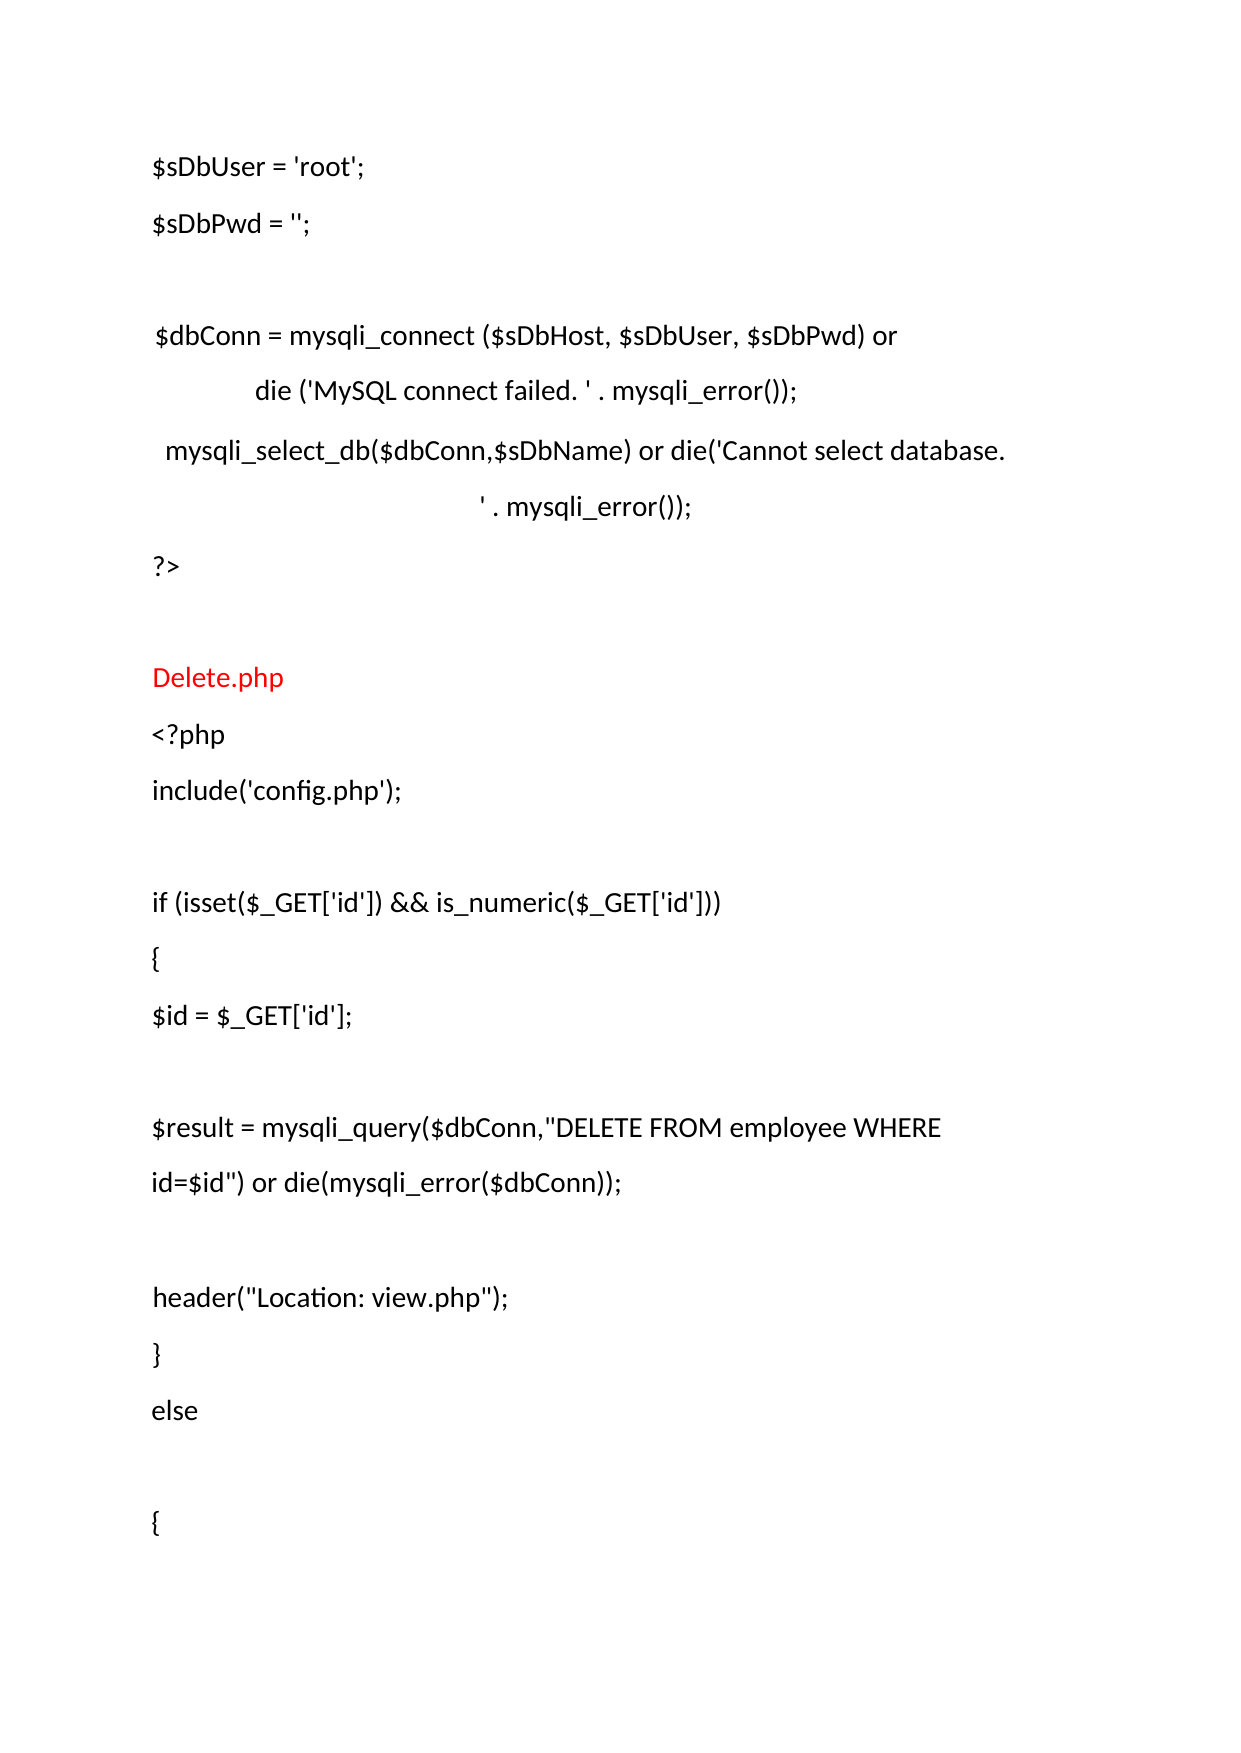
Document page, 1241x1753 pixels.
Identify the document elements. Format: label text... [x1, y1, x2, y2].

text else [151, 1392, 1086, 1428]
text ?> [152, 548, 1086, 583]
text mysqli_select_db($dbConn,$sDbName) or die('Cannot select database. ' . mysqli_error()); [152, 432, 1019, 523]
text $id = $_GET['id']; [151, 997, 1086, 1033]
text include('config.php'); [152, 772, 1086, 808]
text $sDbUser = 'root'; [151, 148, 1086, 184]
text if (isset($_GET['id']) && is_numeric($_GET['id'])) [152, 884, 1086, 920]
text <?php [151, 716, 1086, 752]
text $sDbPwd = ''; [151, 205, 1086, 241]
text } [152, 1336, 1086, 1372]
text header("Location: view.php"); [152, 1279, 1086, 1315]
text $dbConn = mysqli_connect ($sDbHost, $sDbUser, $sDbPwd) or die ('MySQL connect failed. ' . mysqli_error()); [151, 317, 901, 408]
text { [151, 1504, 1086, 1540]
text { [151, 941, 1086, 976]
text $result = mysqli_query($dbConn,"DELETE FROM employee WHERE id=$id") or die(mysqli_error($dbConn)); [151, 1109, 1043, 1200]
text Delete.php [152, 659, 1086, 695]
